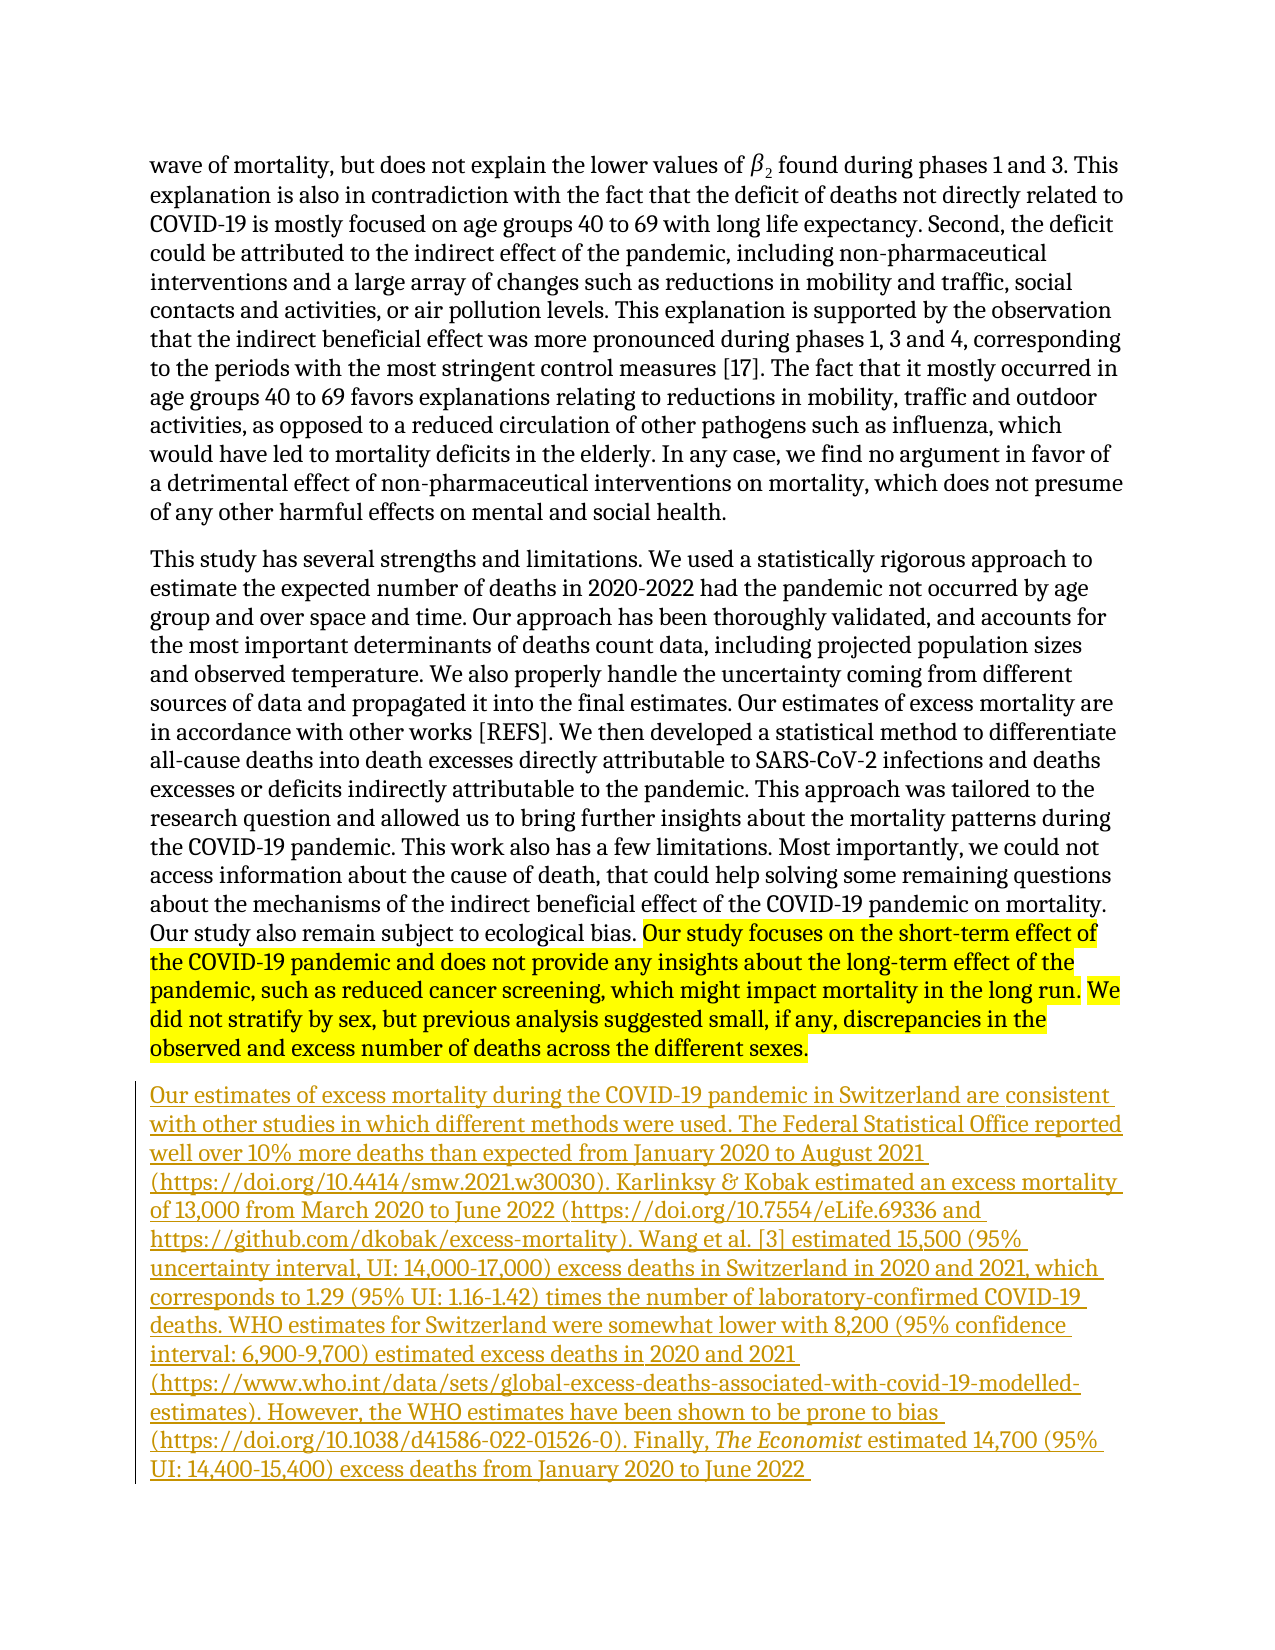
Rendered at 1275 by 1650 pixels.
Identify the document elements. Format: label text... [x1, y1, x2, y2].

text This study has several strengths and limitations. We used a statistically rigorous approach to estimate the expected number of deaths in 2020-2022 had the pandemic not occurred by age group and over space and time. Our approach has been thoroughly validated, and accounts for the most important determinants of deaths count data, including projected population sizes and observed temperature. We also properly handle the uncertainty coming from different sources of data and propagated it into the final estimates. Our estimates of excess mortality are in accordance with other works [REFS]. We then developed a statistical method to differentiate all-cause deaths into death excesses directly attributable to SARS-CoV-2 infections and deaths excesses or deficits indirectly attributable to the pandemic. This approach was tailored to the research question and allowed us to bring further insights about the mortality patterns during the COVID-19 pandemic. This work also has a few limitations. Most importantly, we could not access information about the cause of death, that could help solving some remaining questions about the mechanisms of the indirect beneficial effect of the COVID-19 pandemic on mortality. Our study also remain subject to ecological bias. Our study focuses on the short-term effect of the COVID-19 pandemic and does not provide any insights about the long-term effect of the pandemic, such as reduced cancer screening, which might impact mortality in the long run. We did not stratify by sex, but previous analysis suggested small, if any, discrepancies in the observed and excess number of deaths across the different sexes. [150, 545, 1125, 1063]
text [150, 150, 1125, 526]
